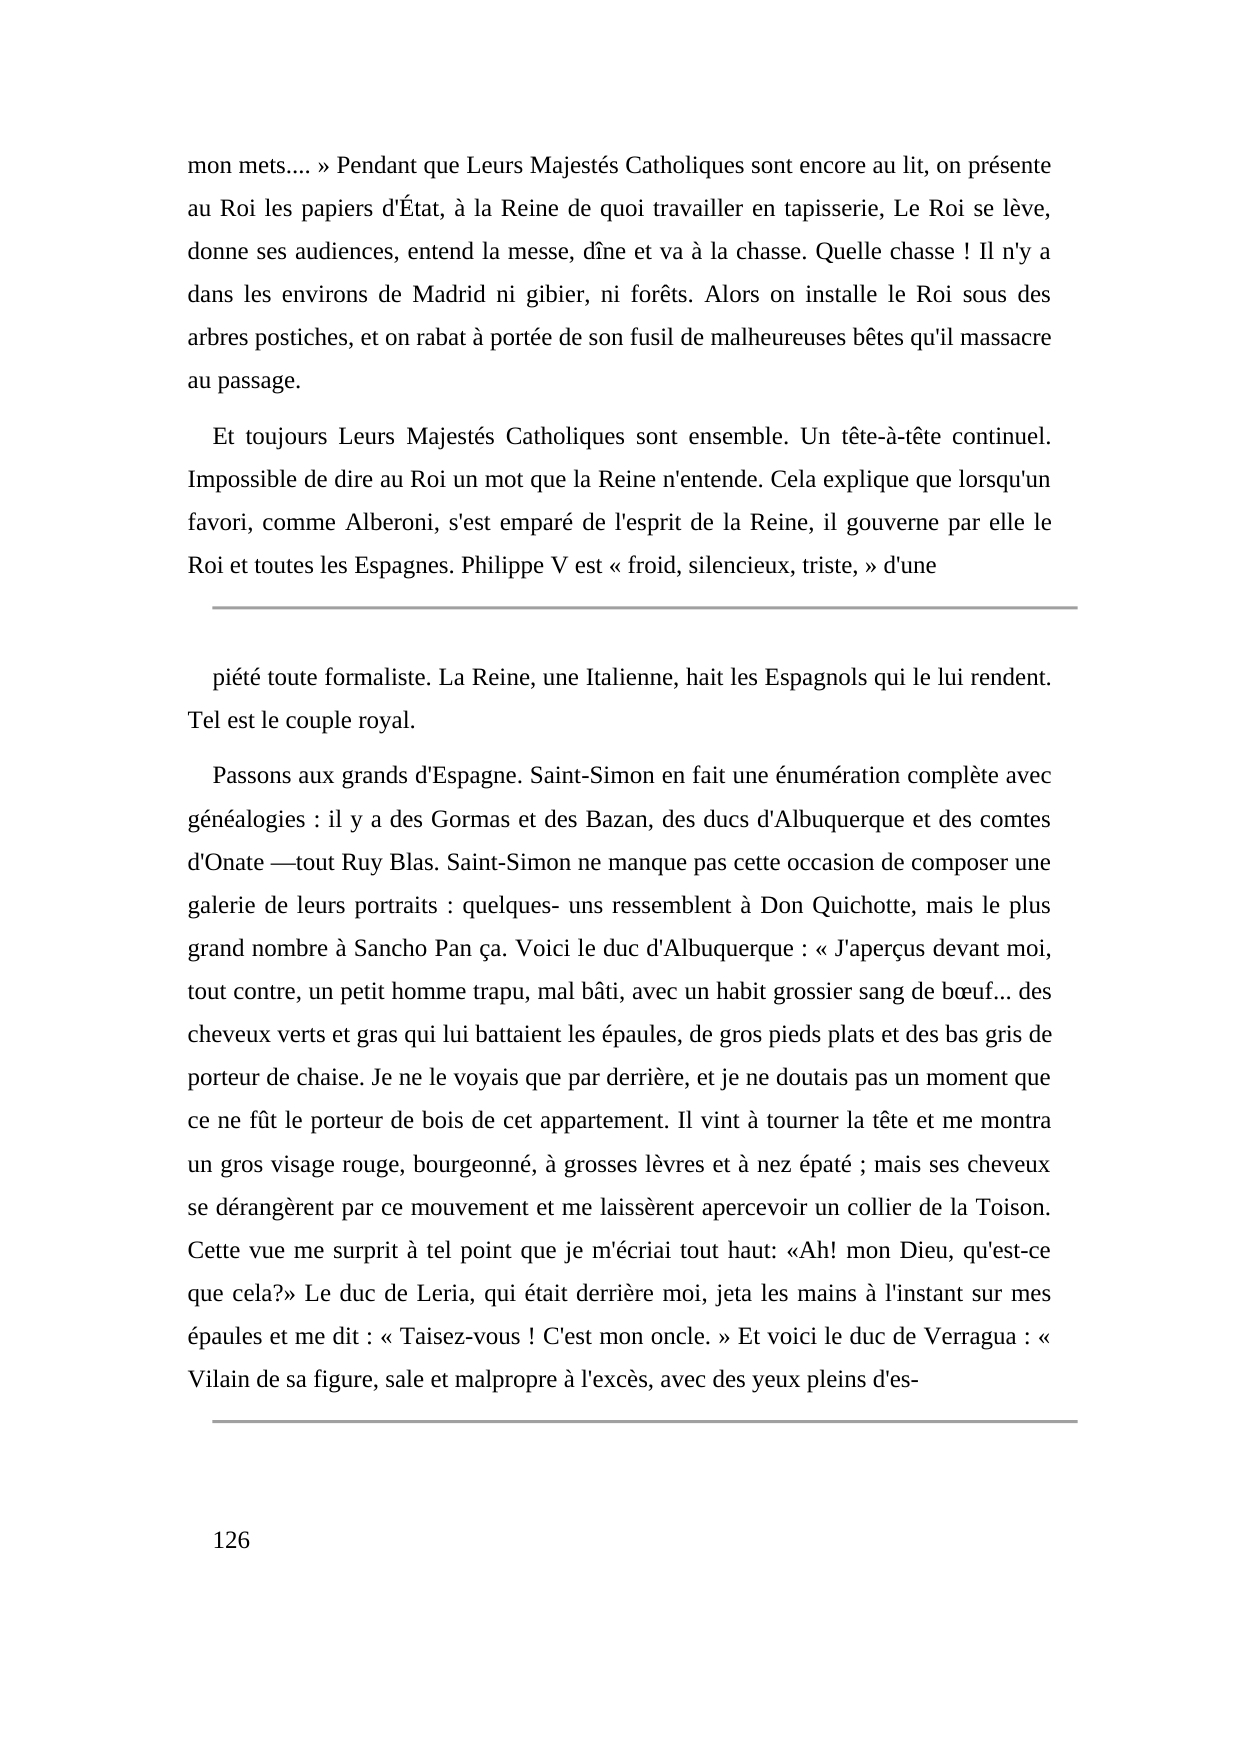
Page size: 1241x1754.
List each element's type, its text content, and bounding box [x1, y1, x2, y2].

text Et toujours Leurs Majestés Catholiques sont ensemble. Un tête-à-tête continuel. Impossible de dire au Roi un mot que la Reine n'entende. Cela explique que lorsqu'un favori, comme Alberoni, s'est emparé de l'esprit de la Reine, il gouverne par elle le Roi et toutes les Espagnes. Philippe V est « froid, silencieux, triste, » d'une [187, 421, 1053, 579]
text piété toute formaliste. La Reine, une Italienne, hait les Espagnols qui le lui rendent. Tel est le couple royal. [187, 662, 1053, 734]
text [187, 150, 1053, 394]
text Passons aux grands d'Espagne. Saint-Simon en fait une énumération complète avec généalogies : il y a des Gormas et des Bazan, des ducs d'Albuquerque et des comtes d'Onate —tout Ruy Blas. Saint-Simon ne manque pas cette occasion de composer une galerie de leurs portraits : quelques- uns ressemblent à Don Quichotte, mais le plus grand nombre à Sancho Pan ça. Voici le duc d'Albuquerque : « J'aperçus devant moi, tout contre, un petit homme trapu, mal bâti, avec un habit grossier sang de bœuf... des cheveux verts et gras qui lui battaient les épaules, de gros pieds plats et des bas gris de porteur de chaise. Je ne le voyais que par derrière, et je ne doutais pas un moment que ce ne fût le porteur de bois de cet appartement. Il vint à tourner la tête et me montra un gros visage rouge, bourgeonné, à grosses lèvres et à nez épaté ; mais ses cheveux se dérangèrent par ce mouvement et me laissèrent apercevoir un collier de la Toison. Cette vue me surprit à tel point que je m'écriai tout haut: «Ah! mon Dieu, qu'est-ce que cela?» Le duc de Leria, qui était derrière moi, jeta les mains à l'instant sur mes épaules et me dit : « Taisez-vous ! C'est mon oncle. » Et voici le duc de Verragua : « Vilain de sa figure, sale et malpropre à l'excès, avec des yeux pleins d'es- [187, 761, 1053, 1393]
